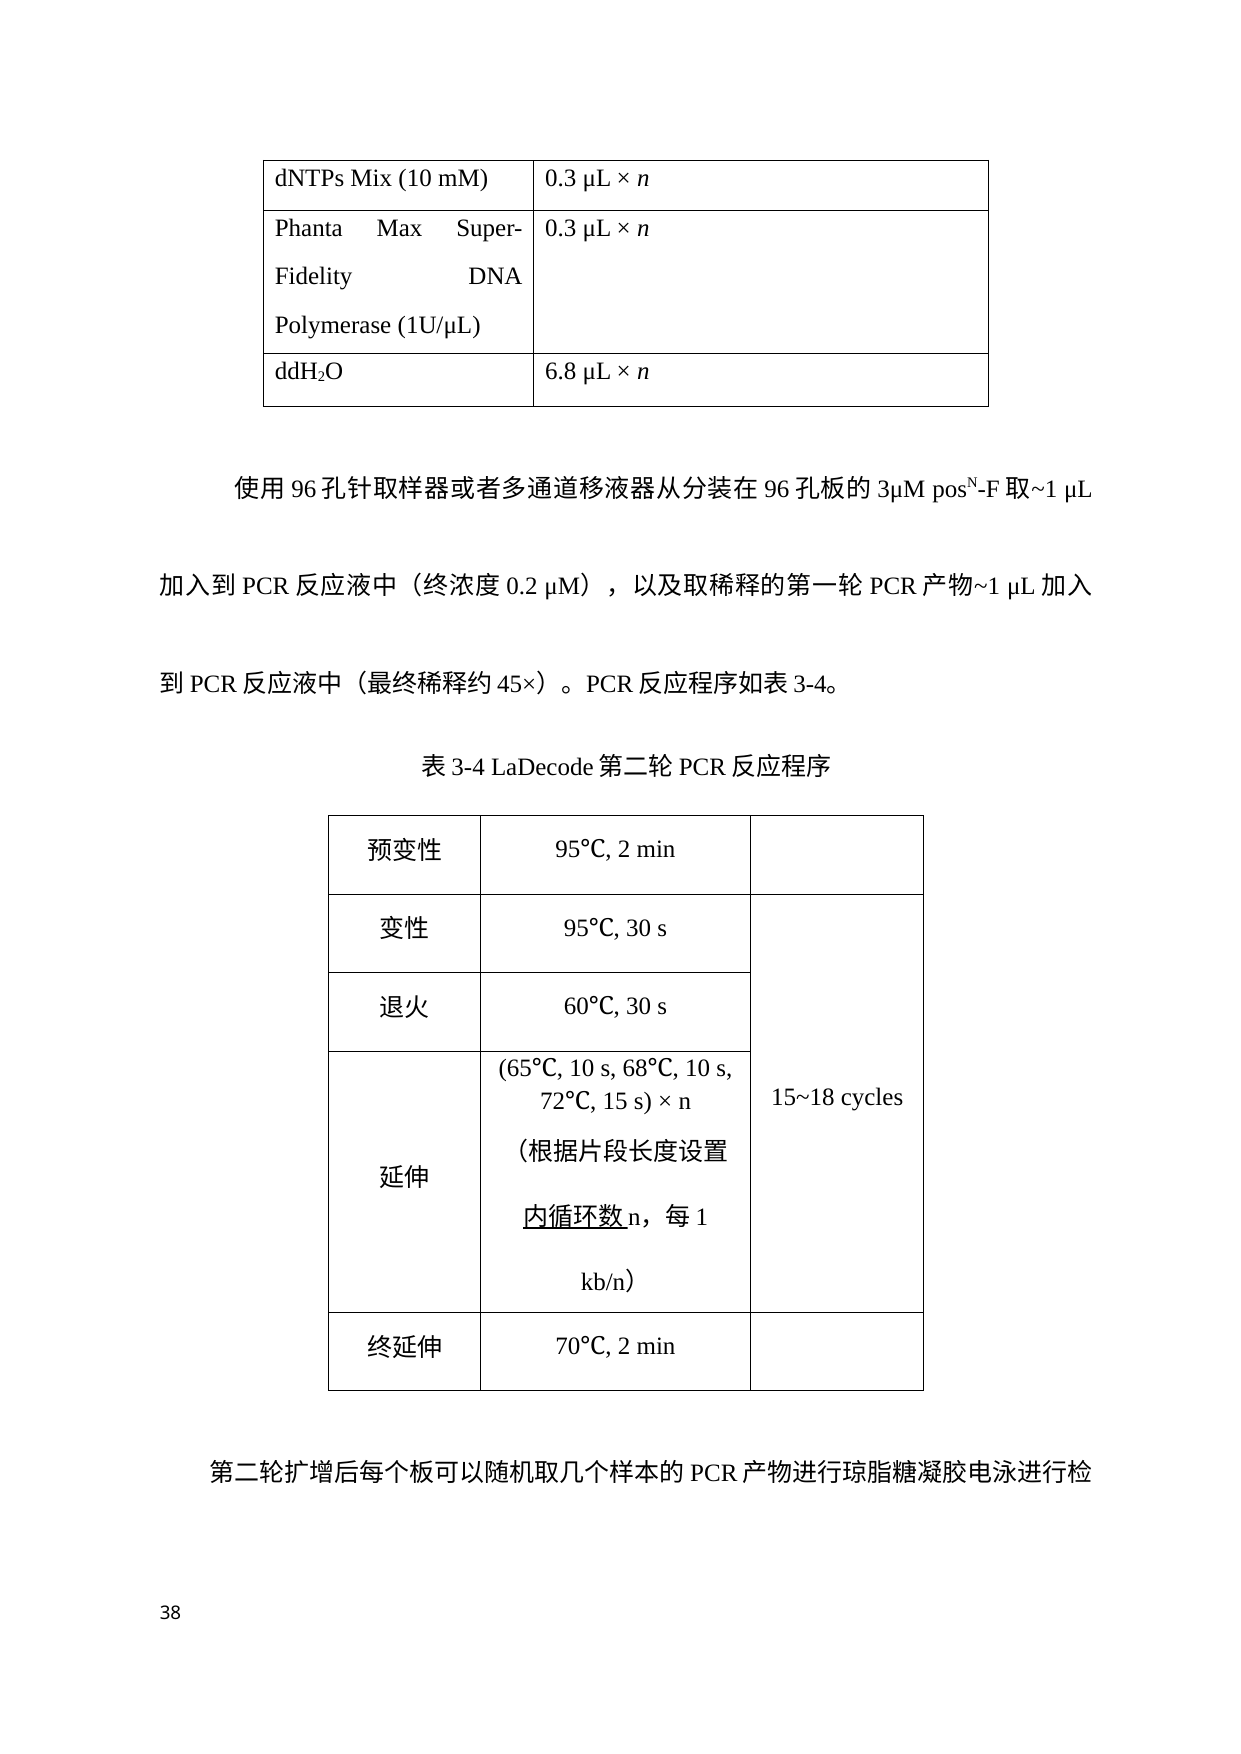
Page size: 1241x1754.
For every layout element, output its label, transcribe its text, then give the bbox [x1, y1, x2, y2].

table_header 预变性 [329, 816, 480, 893]
table_cell 70℃, 2 min [481, 1313, 750, 1390]
table_cell 60℃, 30 s [481, 973, 750, 1051]
table_cell ddH2O [264, 354, 533, 406]
table_cell 6.8 μL × n [534, 354, 988, 406]
table_cell dNTPs Mix (10 mM) [264, 161, 533, 210]
table_cell [751, 1313, 923, 1390]
table_cell Phanta Max Super-Fidelity DNA Polymerase (1U/μL) [264, 211, 533, 353]
text 表3-4 LaDecode第二轮PCR反应程序 [159, 732, 1092, 797]
table_cell 0.3 μL × n [534, 161, 988, 210]
table_cell (65℃, 10 s, 68℃, 10 s, 72℃, 15 s) × n （根据片段长度设置内循环数n，每1 kb/n） [481, 1052, 750, 1312]
table_cell 0.3 μL × n [534, 211, 988, 353]
table_header [751, 816, 923, 893]
text 使用96孔针取样器或者多通道移液器从分装在96孔板的3μM posN-F取~1 μL加入到PCR反应液中（终浓度0.2 μM），以及取稀释的第一轮PCR产物~1 μL加入到PCR反应液中（最终稀释约45×）。PCR反应程序如表3-4。 [159, 454, 1092, 714]
table_cell 延伸 [329, 1052, 480, 1312]
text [159, 1438, 1092, 1503]
table_header 95℃, 2 min [481, 816, 750, 893]
table_cell 终延伸 [329, 1313, 480, 1390]
table_cell 变性 [329, 895, 480, 972]
table_cell 退火 [329, 973, 480, 1051]
table_cell 15~18 cycles [751, 895, 923, 1312]
table_cell 95℃, 30 s [481, 895, 750, 972]
